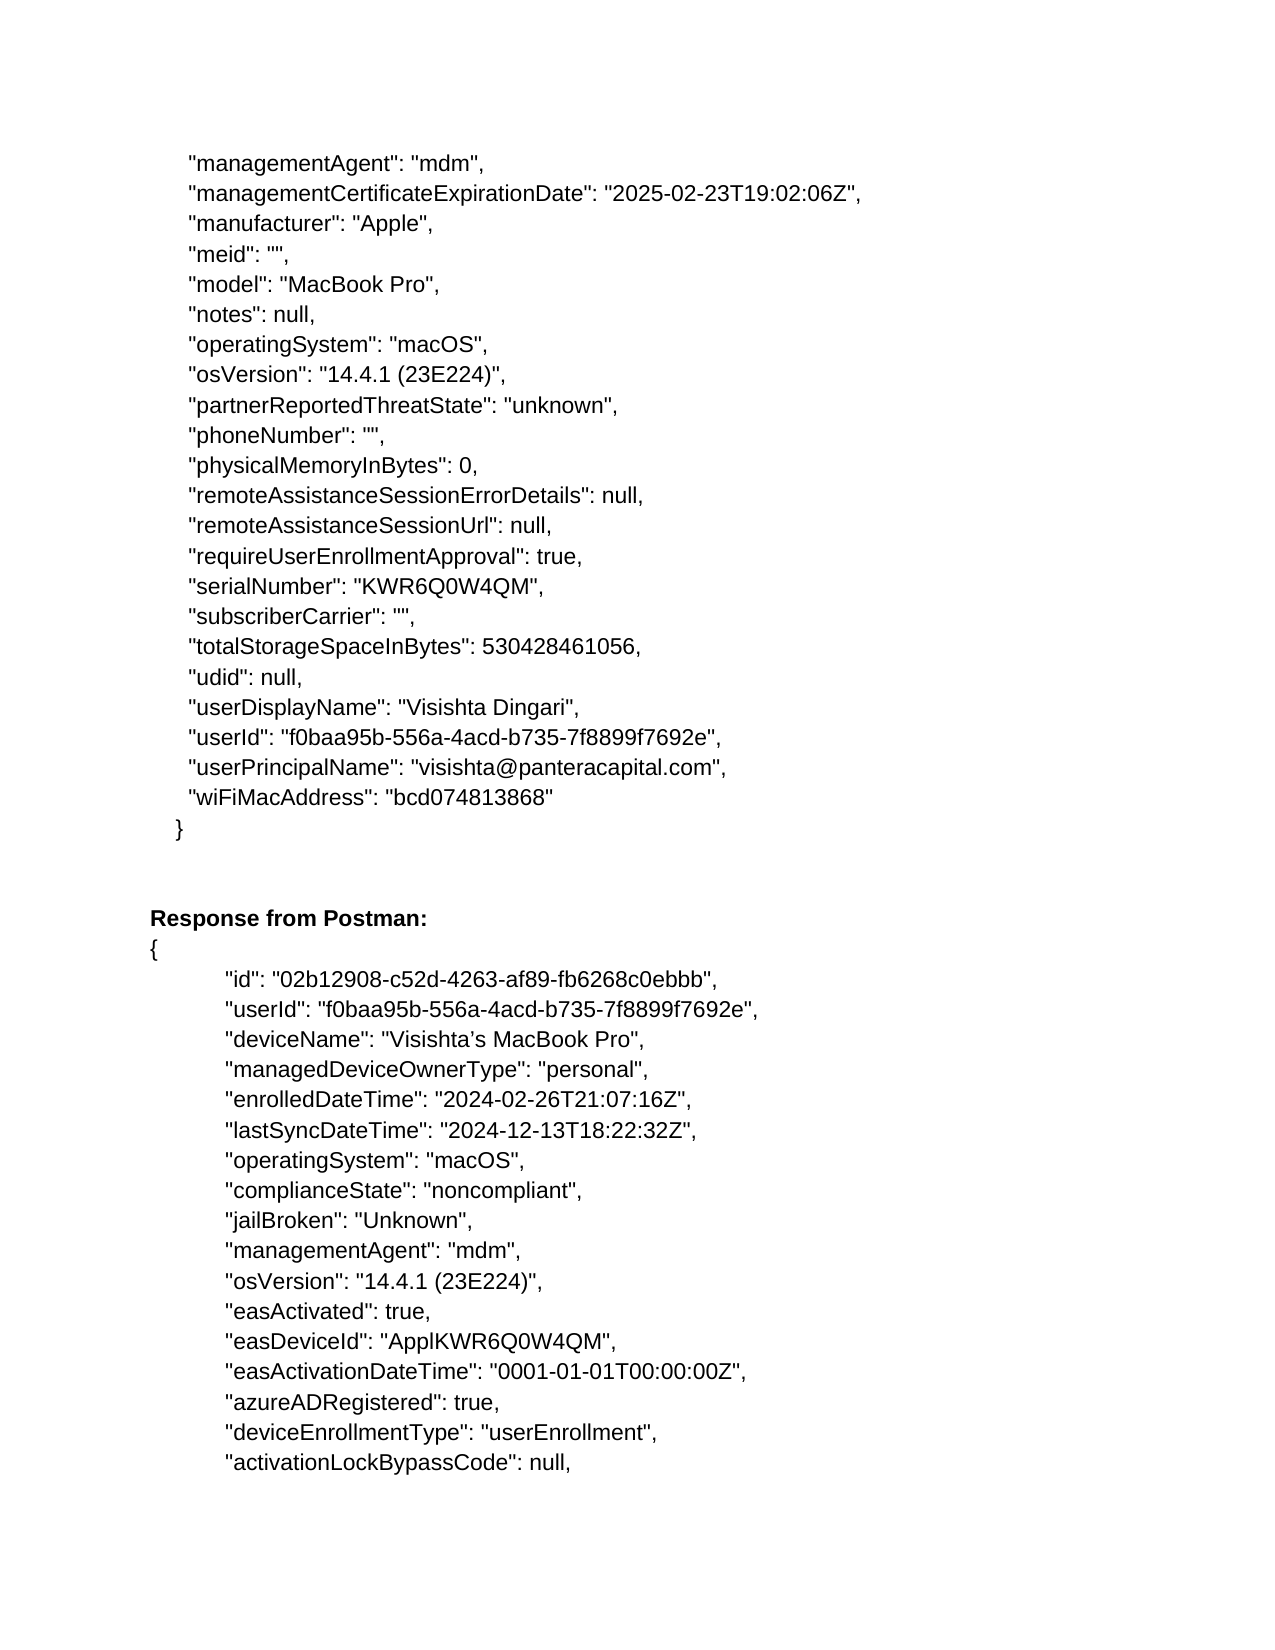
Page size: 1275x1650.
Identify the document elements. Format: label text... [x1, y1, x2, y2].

text "managementAgent": "mdm", [150, 1237, 1125, 1264]
text "userDisplayName": "Visishta Dingari", [150, 694, 1125, 720]
text "userId": "f0baa95b-556a-4acd-b735-7f8899f7692e", [150, 996, 1125, 1022]
text "partnerReportedThreatState": "unknown", [150, 392, 1125, 418]
text "easDeviceId": "ApplKWR6Q0W4QM", [150, 1328, 1125, 1354]
text "osVersion": "14.4.1 (23E224)", [150, 361, 1125, 388]
text "easActivated": true, [150, 1298, 1125, 1324]
text "phoneNumber": "", [150, 422, 1125, 448]
text "operatingSystem": "macOS", [150, 331, 1125, 358]
text "userPrincipalName": "visishta@panteracapital.com", [150, 754, 1125, 781]
text "easActivationDateTime": "0001-01-01T00:00:00Z", [150, 1358, 1125, 1385]
text "deviceName": "Visishta’s MacBook Pro", [150, 1026, 1125, 1052]
text "model": "MacBook Pro", [150, 271, 1125, 297]
text "deviceEnrollmentType": "userEnrollment", [150, 1419, 1125, 1445]
text { [150, 935, 1125, 962]
text "operatingSystem": "macOS", [150, 1147, 1125, 1173]
text "totalStorageSpaceInBytes": 530428461056, [150, 633, 1125, 660]
text "azureADRegistered": true, [150, 1388, 1125, 1415]
text } [150, 814, 1125, 841]
text "complianceState": "noncompliant", [150, 1177, 1125, 1203]
text "lastSyncDateTime": "2024-12-13T18:22:32Z", [150, 1117, 1125, 1143]
text "notes": null, [150, 301, 1125, 327]
text Response from Postman: [150, 905, 1125, 932]
text "subscriberCarrier": "", [150, 603, 1125, 629]
text "activationLockBypassCode": null, [150, 1449, 1125, 1475]
text "id": "02b12908-c52d-4263-af89-fb6268c0ebbb", [150, 966, 1125, 992]
text "userId": "f0baa95b-556a-4acd-b735-7f8899f7692e", [150, 724, 1125, 750]
text "wiFiMacAddress": "bcd074813868" [150, 784, 1125, 811]
text "managedDeviceOwnerType": "personal", [150, 1056, 1125, 1083]
text "remoteAssistanceSessionUrl": null, [150, 512, 1125, 539]
text "requireUserEnrollmentApproval": true, [150, 543, 1125, 569]
text "managementAgent": "mdm", [150, 150, 1125, 176]
text "remoteAssistanceSessionErrorDetails": null, [150, 482, 1125, 509]
text "managementCertificateExpirationDate": "2025-02-23T19:02:06Z", [150, 180, 1125, 207]
text "physicalMemoryInBytes": 0, [150, 452, 1125, 478]
text "jailBroken": "Unknown", [150, 1207, 1125, 1234]
text "meid": "", [150, 241, 1125, 267]
text "enrolledDateTime": "2024-02-26T21:07:16Z", [150, 1086, 1125, 1113]
text "udid": null, [150, 663, 1125, 690]
text "manufacturer": "Apple", [150, 210, 1125, 237]
text "osVersion": "14.4.1 (23E224)", [150, 1268, 1125, 1294]
text "serialNumber": "KWR6Q0W4QM", [150, 573, 1125, 599]
